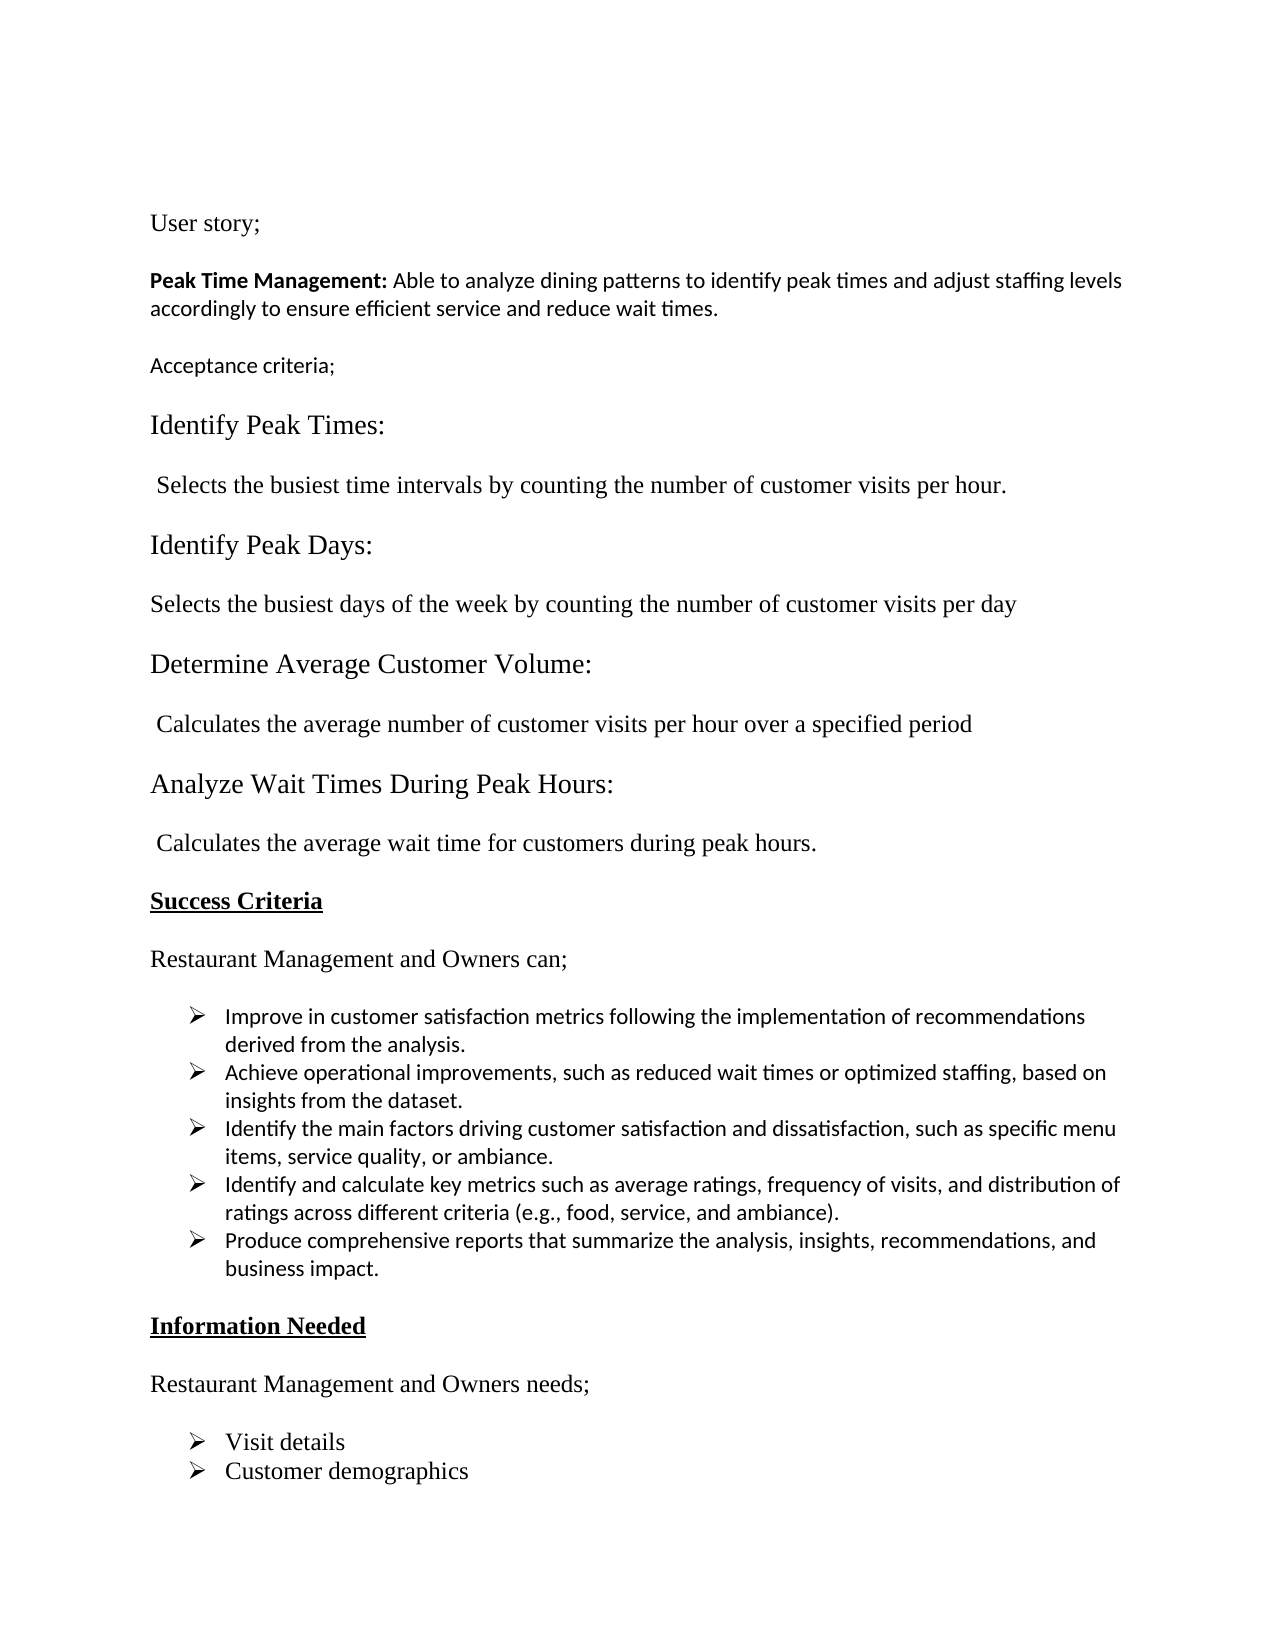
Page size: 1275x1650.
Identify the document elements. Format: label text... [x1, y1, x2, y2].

text Calculates the average wait time for customers during peak hours. [150, 828, 1125, 857]
list Visit details [187, 1427, 1125, 1456]
text Information Needed [150, 1311, 1125, 1340]
text Restaurant Management and Owners can; [150, 944, 1125, 973]
text Acceptance criteria; [150, 351, 1125, 379]
list Identify the main factors driving customer satisfaction and dissatisfaction, such as specific menu items, service quality, or ambiance. [187, 1114, 1125, 1170]
text User story; [150, 208, 1125, 237]
text Determine Average Customer Volume: [150, 647, 1125, 679]
text Selects the busiest time intervals by counting the number of customer visits per hour. [150, 470, 1125, 498]
text Restaurant Management and Owners needs; [150, 1369, 1125, 1398]
text Selects the busiest days of the week by counting the number of customer visits per day [150, 589, 1125, 618]
text Identify Peak Days: [150, 528, 1125, 560]
list Achieve operational improvements, such as reduced wait times or optimized staffing, based on insights from the dataset. [187, 1058, 1125, 1114]
list Produce comprehensive reports that summarize the analysis, insights, recommendations, and business impact. [187, 1226, 1125, 1282]
list Improve in customer satisfaction metrics following the implementation of recommendations derived from the analysis. [187, 1002, 1125, 1058]
text Success Criteria [150, 886, 1125, 915]
text Peak Time Management: Able to analyze dining patterns to identify peak times and adjust staffing levels accordingly to ensure efficient service and reduce wait times. [150, 266, 1125, 322]
list Customer demographics [187, 1456, 1125, 1485]
list Identify and calculate key metrics such as average ratings, frequency of visits, and distribution of ratings across different criteria (e.g., food, service, and ambiance). [187, 1170, 1125, 1226]
text Calculates the average number of customer visits per hour over a specified period [150, 709, 1125, 737]
text Identify Peak Times: [150, 408, 1125, 441]
text Analyze Wait Times During Peak Hours: [150, 767, 1125, 799]
